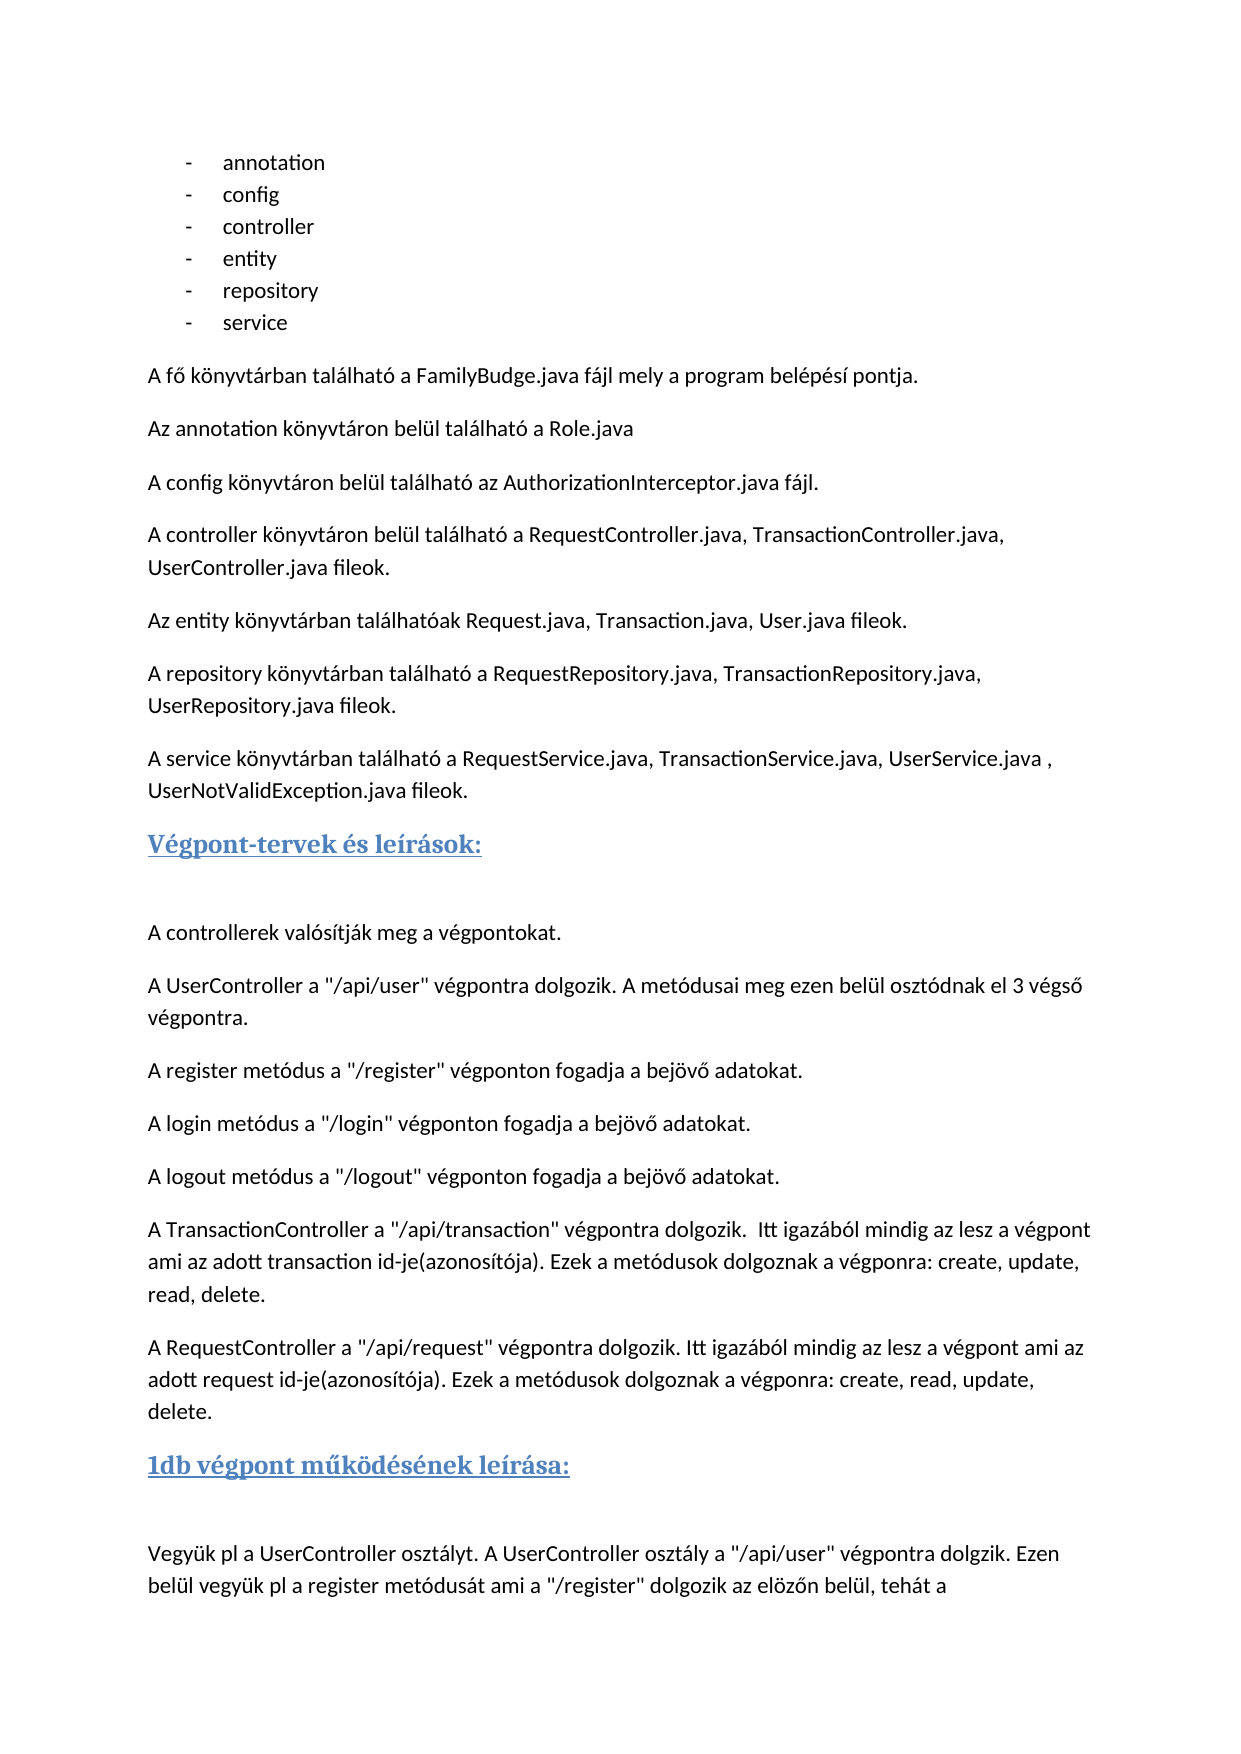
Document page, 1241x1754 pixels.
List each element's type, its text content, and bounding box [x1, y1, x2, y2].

text A fő könyvtárban található a FamilyBudge.java fájl mely a program belépésí pontja. [148, 362, 1093, 389]
subtitle Végpont-tervek és leírások: [148, 829, 1093, 860]
subtitle 1db végpont működésének leírása: [148, 1450, 1093, 1481]
text A RequestController a "/api/request" végpontra dolgozik. Itt igazából mindig az lesz a végpont ami az adott request id-je(azonosítója). Ezek a metódusok dolgoznak a végponra: create, read, update, delete. [148, 1333, 1093, 1425]
text A login metódus a "/login" végponton fogadja a bejövő adatokat. [148, 1109, 1093, 1137]
text A repository könyvtárban található a RequestRepository.java, TransactionRepository.java, UserRepository.java fileok. [148, 659, 1093, 719]
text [148, 1539, 1093, 1599]
text A controller könyvtáron belül található a RequestController.java, TransactionController.java, UserController.java fileok. [148, 521, 1093, 581]
list controller [185, 212, 1093, 240]
list service [185, 308, 1093, 337]
list annotation [185, 148, 1093, 176]
text Az annotation könyvtáron belül található a Role.java [148, 414, 1093, 443]
text A register metódus a "/register" végponton fogadja a bejövő adatokat. [148, 1056, 1093, 1084]
text A logout metódus a "/logout" végponton fogadja a bejövő adatokat. [148, 1162, 1093, 1190]
text A controllerek valósítják meg a végpontokat. [148, 918, 1093, 946]
list config [185, 180, 1093, 208]
list repository [185, 276, 1093, 304]
text A config könyvtáron belül található az AuthorizationInterceptor.java fájl. [148, 468, 1093, 496]
text A UserController a "/api/user" végpontra dolgozik. A metódusai meg ezen belül osztódnak el 3 végső végpontra. [148, 971, 1093, 1031]
text Az entity könyvtárban találhatóak Request.java, Transaction.java, User.java fileok. [148, 606, 1093, 634]
text A service könyvtárban található a RequestService.java, TransactionService.java, UserService.java , UserNotValidException.java fileok. [148, 744, 1093, 804]
text A TransactionController a "/api/transaction" végpontra dolgozik. Itt igazából mindig az lesz a végpont ami az adott transaction id-je(azonosítója). Ezek a metódusok dolgoznak a végponra: create, update, read, delete. [148, 1215, 1093, 1308]
list entity [185, 244, 1093, 272]
